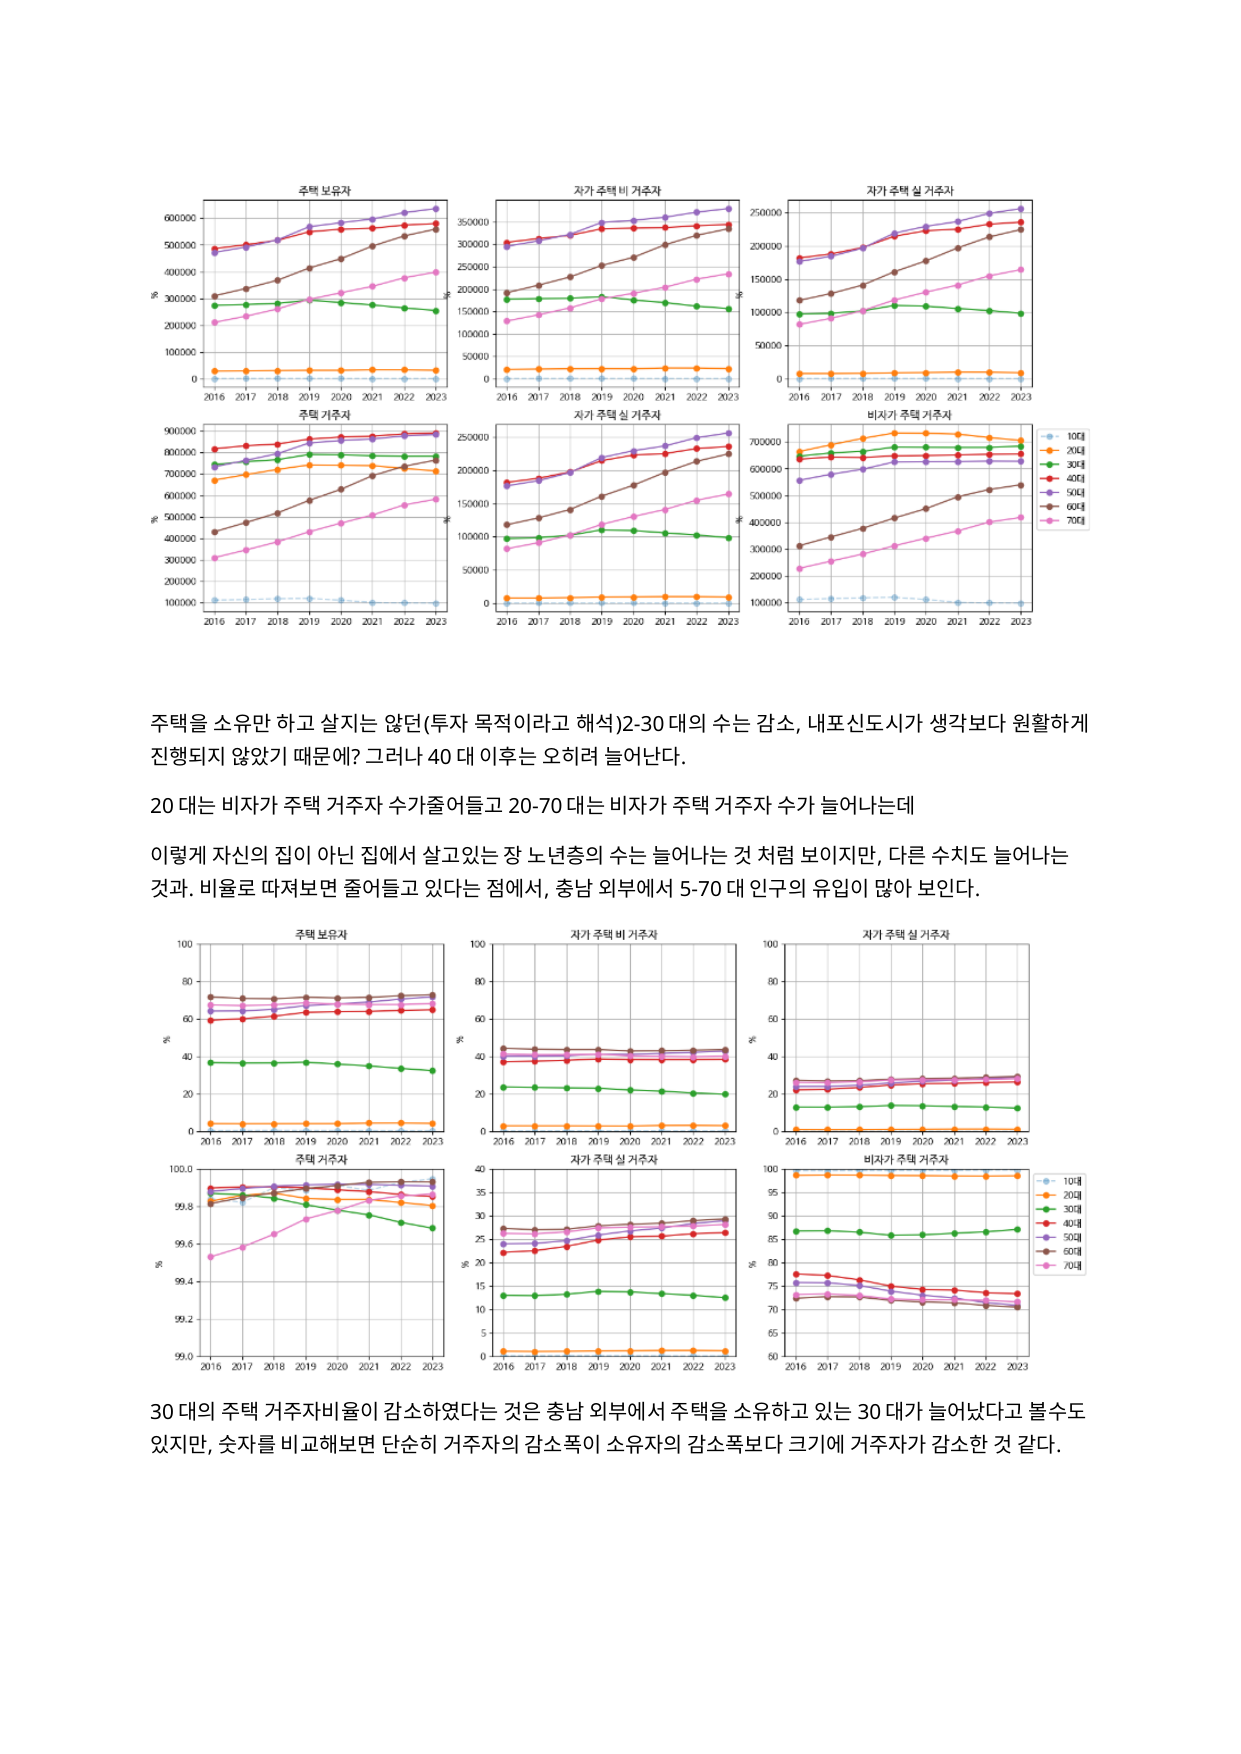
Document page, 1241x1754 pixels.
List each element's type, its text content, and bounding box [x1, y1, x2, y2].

picture [150, 177, 1091, 642]
text 20대는 비자가 주택 거주자 수가줄어들고 20-70대는 비자가 주택 거주자 수가 늘어나는데 [150, 790, 1090, 820]
text 주택을 소유만 하고 살지는 않던(투자 목적이라고 해석)2-30대의 수는 감소, 내포신도시가 생각보다 원활하게 진행되지 않았기 때문에? 그러나 40대 이후는 오히려 늘어난다. [150, 708, 1090, 771]
picture [150, 921, 1091, 1377]
text 이렇게 자신의 집이 아닌 집에서 살고있는 장 노년층의 수는 늘어나는 것 처럼 보이지만, 다른 수치도 늘어나는 것과. 비율로 따져보면 줄어들고 있다는 점에서, 충남 외부에서 5-70대 인구의 유입이 많아 보인다. [150, 839, 1090, 902]
text 30대의 주택 거주자비율이 감소하였다는 것은 충남 외부에서 주택을 소유하고 있는 30대가 늘어났다고 볼수도 있지만, 숫자를 비교해보면 단순히 거주자의 감소폭이 소유자의 감소폭보다 크기에 거주자가 감소한 것 같다. [150, 1395, 1090, 1458]
